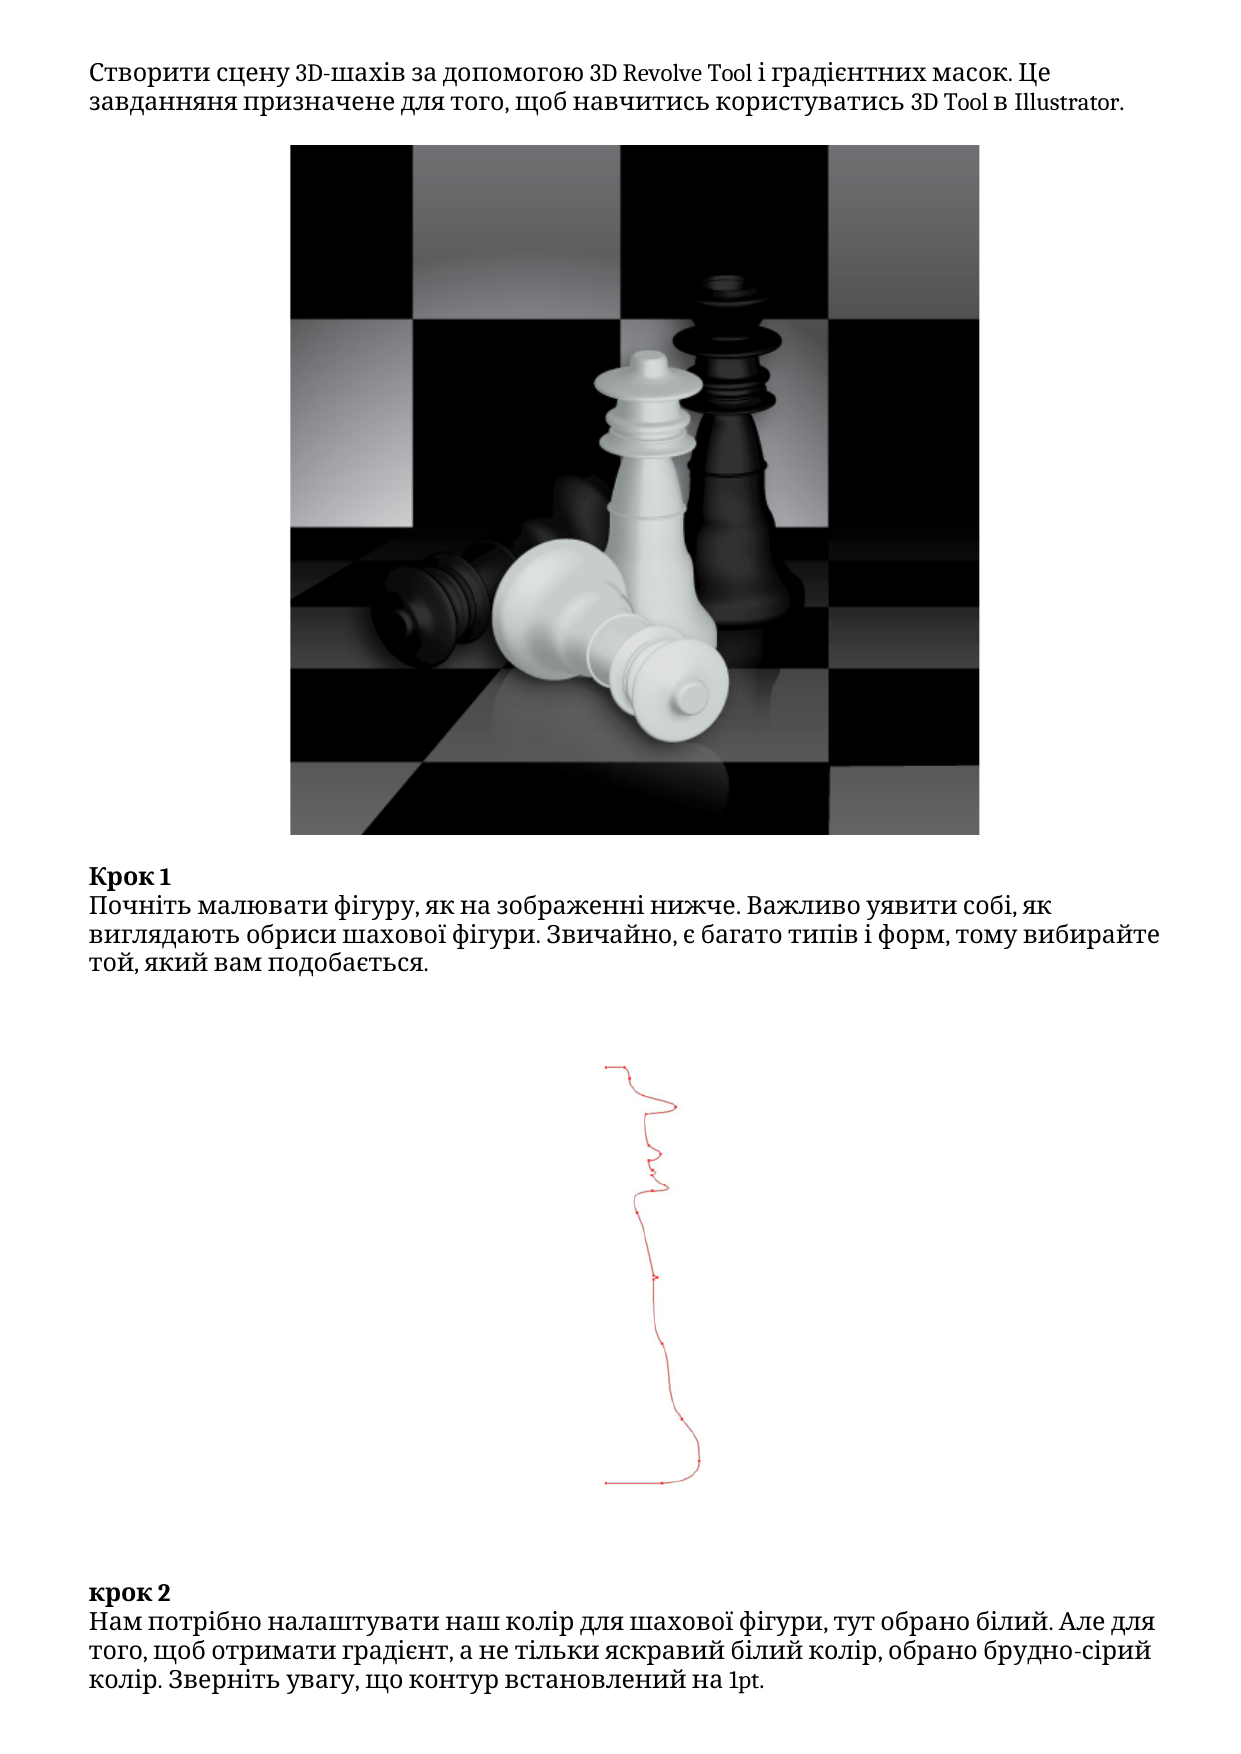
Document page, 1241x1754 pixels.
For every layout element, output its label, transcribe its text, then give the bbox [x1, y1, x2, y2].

text Крок 1 [89, 863, 1181, 892]
picture [290, 145, 980, 835]
text крок 2 [89, 1579, 1181, 1608]
text Створити сцену 3D-шахів за допомогою 3D Revolve Tool і градієнтних масок. Це завданняня призначене для того, щоб навчитись користуватись 3D Tool в Illustrator. [89, 59, 1181, 117]
picture [363, 1006, 907, 1551]
text Нам потрібно налаштувати наш колір для шахової фігури, тут обрано білий. Але для того, щоб отримати градієнт, а не тільки яскравий білий колір, обрано брудно-сірий колір. Зверніть увагу, що контур встановлений на 1pt. [89, 1608, 1181, 1694]
text Почніть малювати фігуру, як на зображенні нижче. Важливо уявити собі, як виглядають обриси шахової фігури. Звичайно, є багато типів і форм, тому вибирайте той, який вам подобається. [89, 892, 1181, 978]
